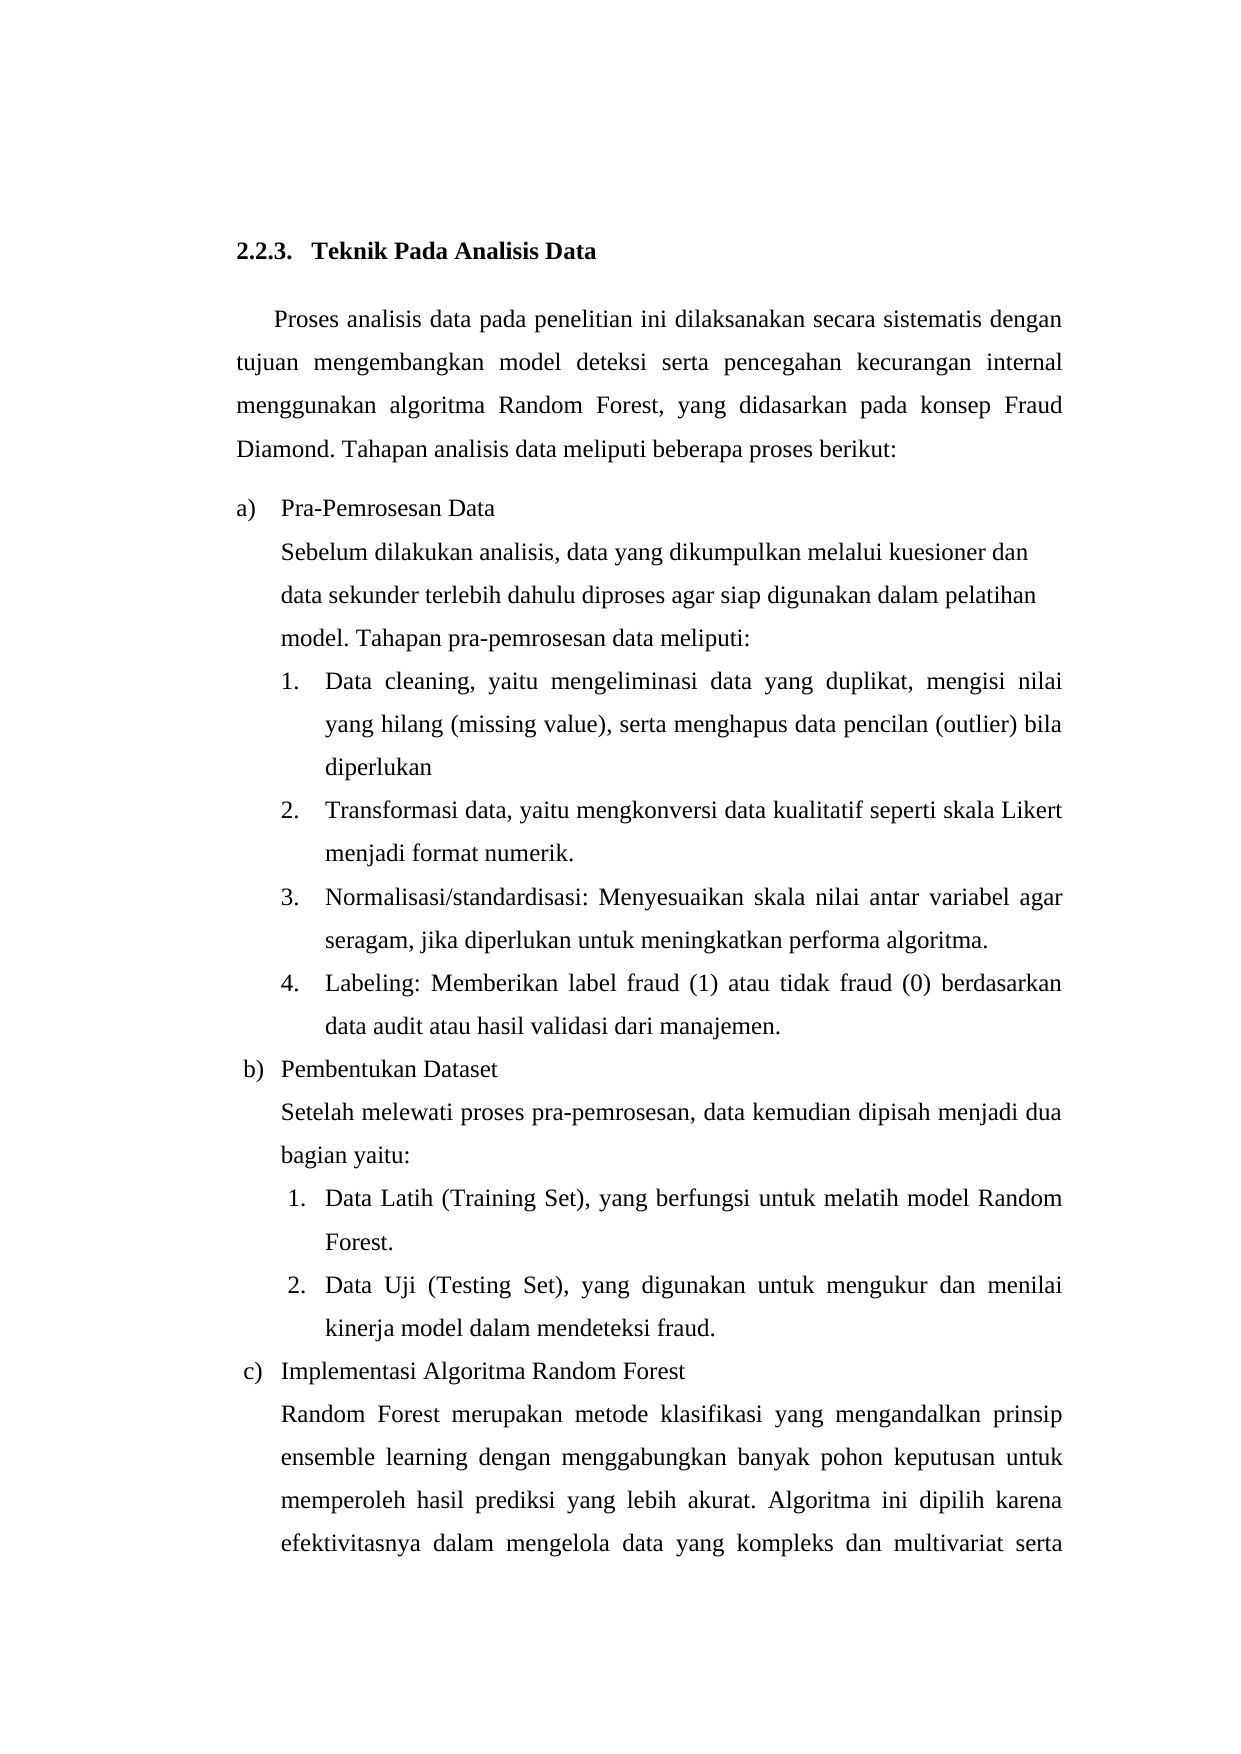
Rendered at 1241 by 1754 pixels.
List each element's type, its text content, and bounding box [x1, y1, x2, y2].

list Transformasi data, yaitu mengkonversi data kualitatif seperti skala Likert menjadi format numerik. [281, 795, 1063, 867]
list Sebelum dilakukan analisis, data yang dikumpulkan melalui kuesioner dan data sekunder terlebih dahulu diproses agar siap digunakan dalam pelatihan model. Tahapan pra-pemrosesan data meliputi: [281, 537, 1063, 652]
subtitle Teknik Pada Analisis Data [236, 236, 1063, 265]
list Data Uji (Testing Set), yang digunakan untuk mengukur dan menilai kinerja model dalam mendeteksi fraud. [287, 1270, 1063, 1342]
list Labeling: Memberikan label fraud (1) atau tidak fraud (0) berdasarkan data audit atau hasil validasi dari manajemen. [281, 968, 1063, 1040]
list Pra-Pemrosesan Data [236, 493, 1063, 522]
list Normalisasi/standardisasi: Menyesuaikan skala nilai antar variabel agar seragam, jika diperlukan untuk meningkatkan performa algoritma. [281, 882, 1063, 953]
list Data Latih (Training Set), yang berfungsi untuk melatih model Random Forest. [287, 1183, 1063, 1255]
list Setelah melewati proses pra-pemrosesan, data kemudian dipisah menjadi dua bagian yaitu: [281, 1097, 1063, 1169]
list Implementasi Algoritma Random Forest [243, 1356, 1063, 1385]
text Proses analisis data pada penelitian ini dilaksanakan secara sistematis dengan tujuan mengembangkan model deteksi serta pencegahan kecurangan internal menggunakan algoritma Random Forest, yang didasarkan pada konsep Fraud Diamond. Tahapan analisis data meliputi beberapa proses berikut: [236, 304, 1063, 462]
list Data cleaning, yaitu mengeliminasi data yang duplikat, mengisi nilai yang hilang (missing value), serta menghapus data pencilan (outlier) bila diperlukan [281, 666, 1063, 781]
list Pembentukan Dataset [243, 1054, 1063, 1083]
